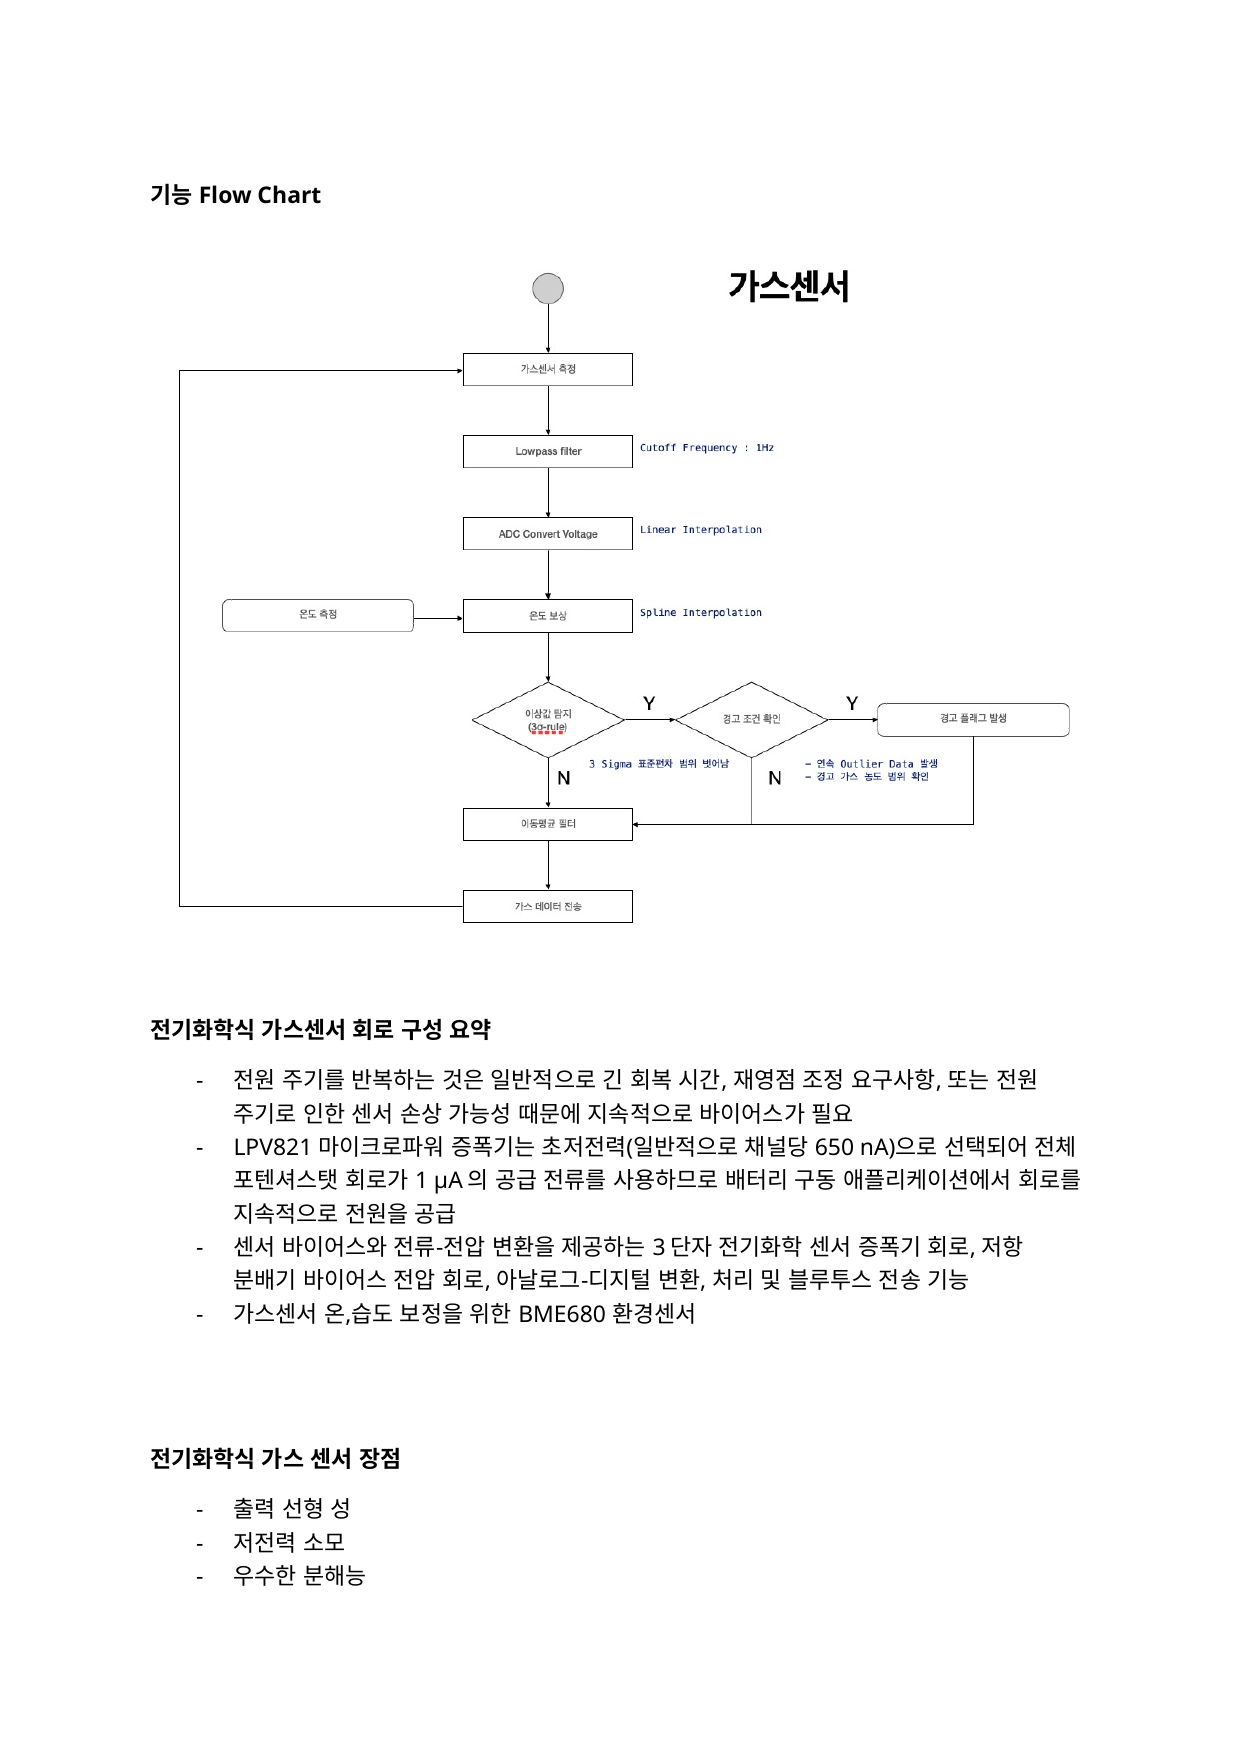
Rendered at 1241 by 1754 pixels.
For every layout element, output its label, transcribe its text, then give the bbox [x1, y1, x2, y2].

list 전원 주기를 반복하는 것은 일반적으로 긴 회복 시간, 재영점 조정 요구사항, 또는 전원 주기로 인한 센서 손상 가능성 때문에 지속적으로 바이어스가 필요 [196, 1062, 1090, 1129]
list 저전력 소모 [196, 1524, 1090, 1558]
list 가스센서 온,습도 보정을 위한 BME680 환경센서 [196, 1295, 1090, 1329]
picture [150, 227, 1091, 948]
text 전기화학식 가스 센서 장점 [150, 1441, 1090, 1474]
list LPV821 마이크로파워 증폭기는 초저전력(일반적으로 채널당 650 nA)으로 선택되어 전체 포텐셔스탯 회로가 1 µA의 공급 전류를 사용하므로 배터리 구동 애플리케이션에서 회로를 지속적으로 전원을 공급 [196, 1129, 1090, 1229]
text 기능 Flow Chart [150, 177, 1090, 211]
text 전기화학식 가스센서 회로 구성 요약 [150, 1012, 1090, 1046]
list 센서 바이어스와 전류-전압 변환을 제공하는 3단자 전기화학 센서 증폭기 회로, 저항 분배기 바이어스 전압 회로, 아날로그-디지털 변환, 처리 및 블루투스 전송 기능 [196, 1229, 1090, 1295]
list 우수한 분해능 [196, 1558, 1090, 1591]
list 출력 선형 성 [196, 1491, 1090, 1524]
